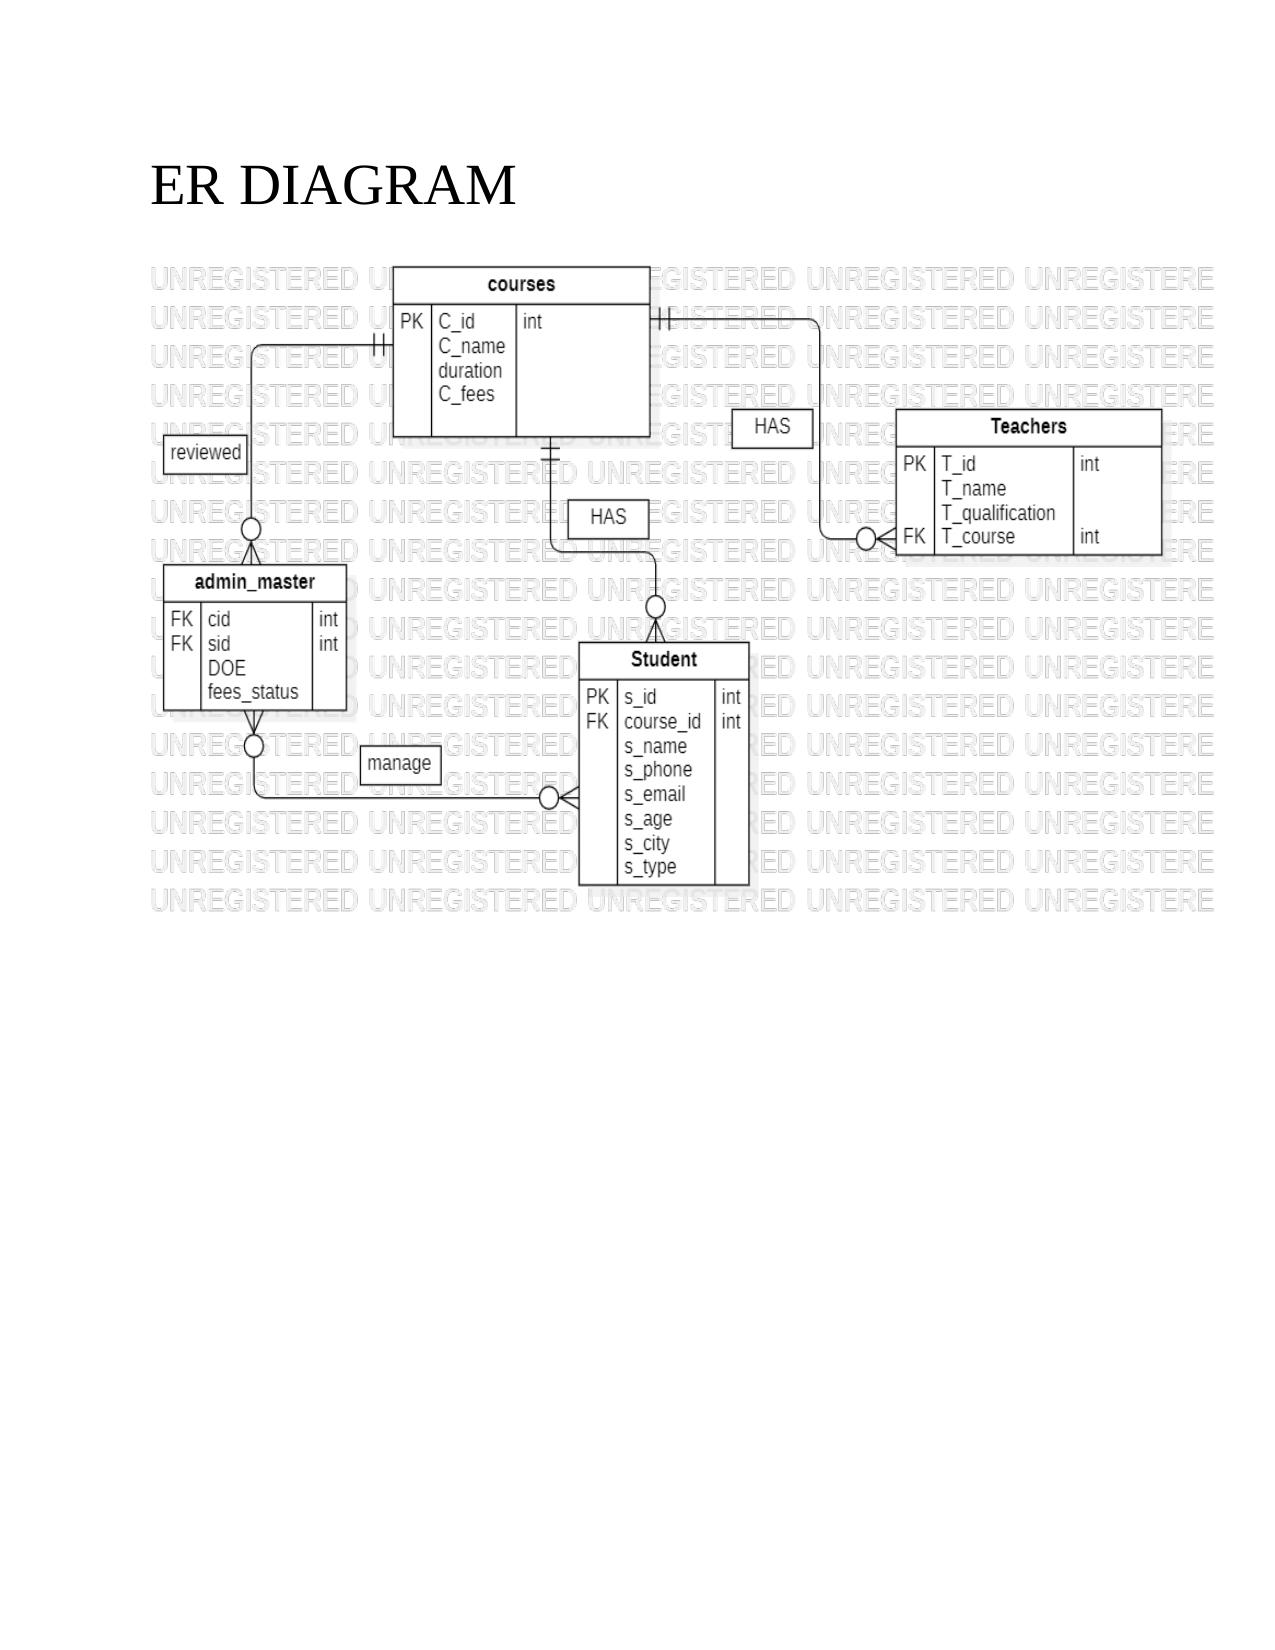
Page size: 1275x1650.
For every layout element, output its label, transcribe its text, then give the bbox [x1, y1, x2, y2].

picture [150, 251, 1216, 950]
subtitle ER DIAGRAM [150, 150, 1125, 217]
